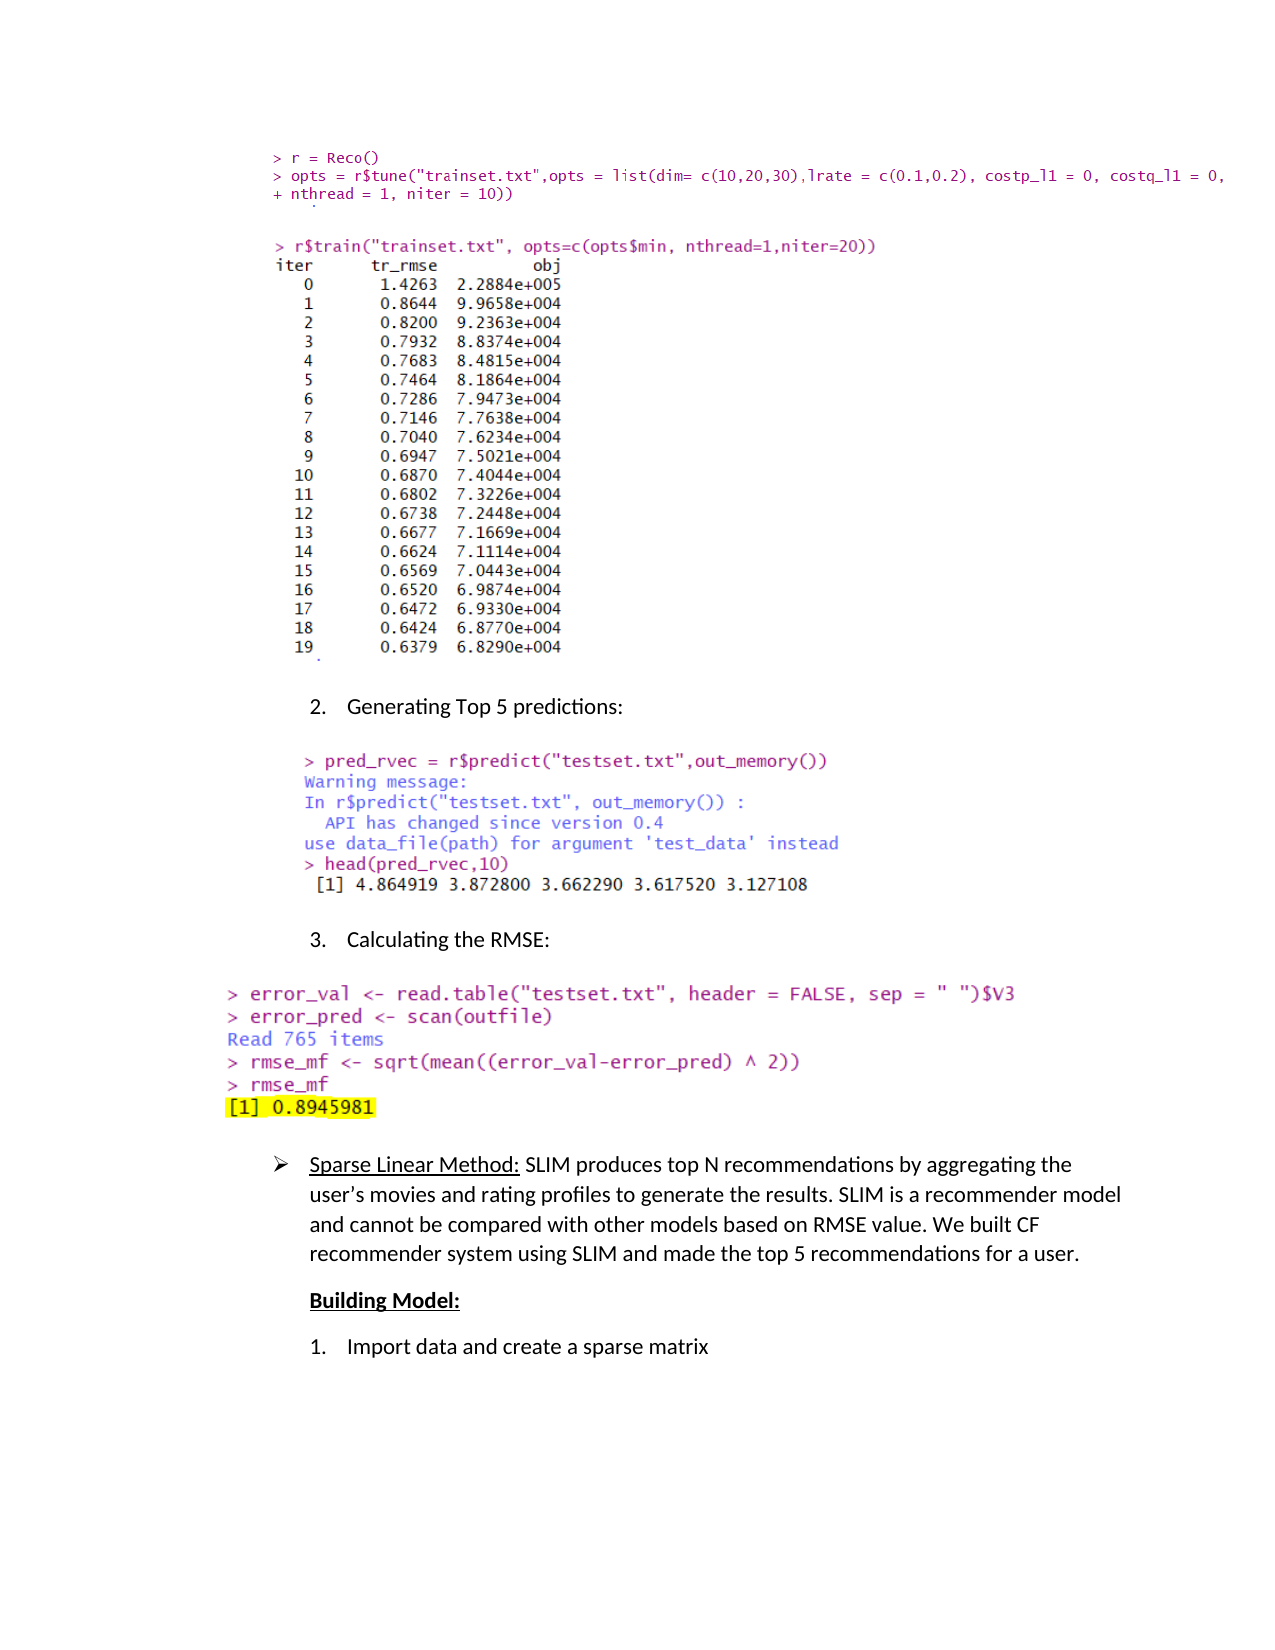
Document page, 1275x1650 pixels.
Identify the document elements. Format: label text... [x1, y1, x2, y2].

list Calculating the RMSE: [309, 925, 1125, 953]
list Generating Top 5 predictions: [309, 692, 1125, 720]
list Import data and create a sparse matrix [309, 1332, 1125, 1360]
picture [271, 150, 1247, 207]
list Sparse Linear Method: SLIM produces top N recommendations by aggregating the user’s movies and rating profiles to generate the results. SLIM is a recommender model and cannot be compared with other models based on RMSE value. We built CF recommender system using SLIM and made the top 5 recommendations for a user. [272, 1150, 1125, 1267]
picture [300, 751, 1275, 894]
picture [225, 984, 1019, 1119]
picture [271, 237, 879, 661]
text Building Model: [309, 1286, 1125, 1314]
